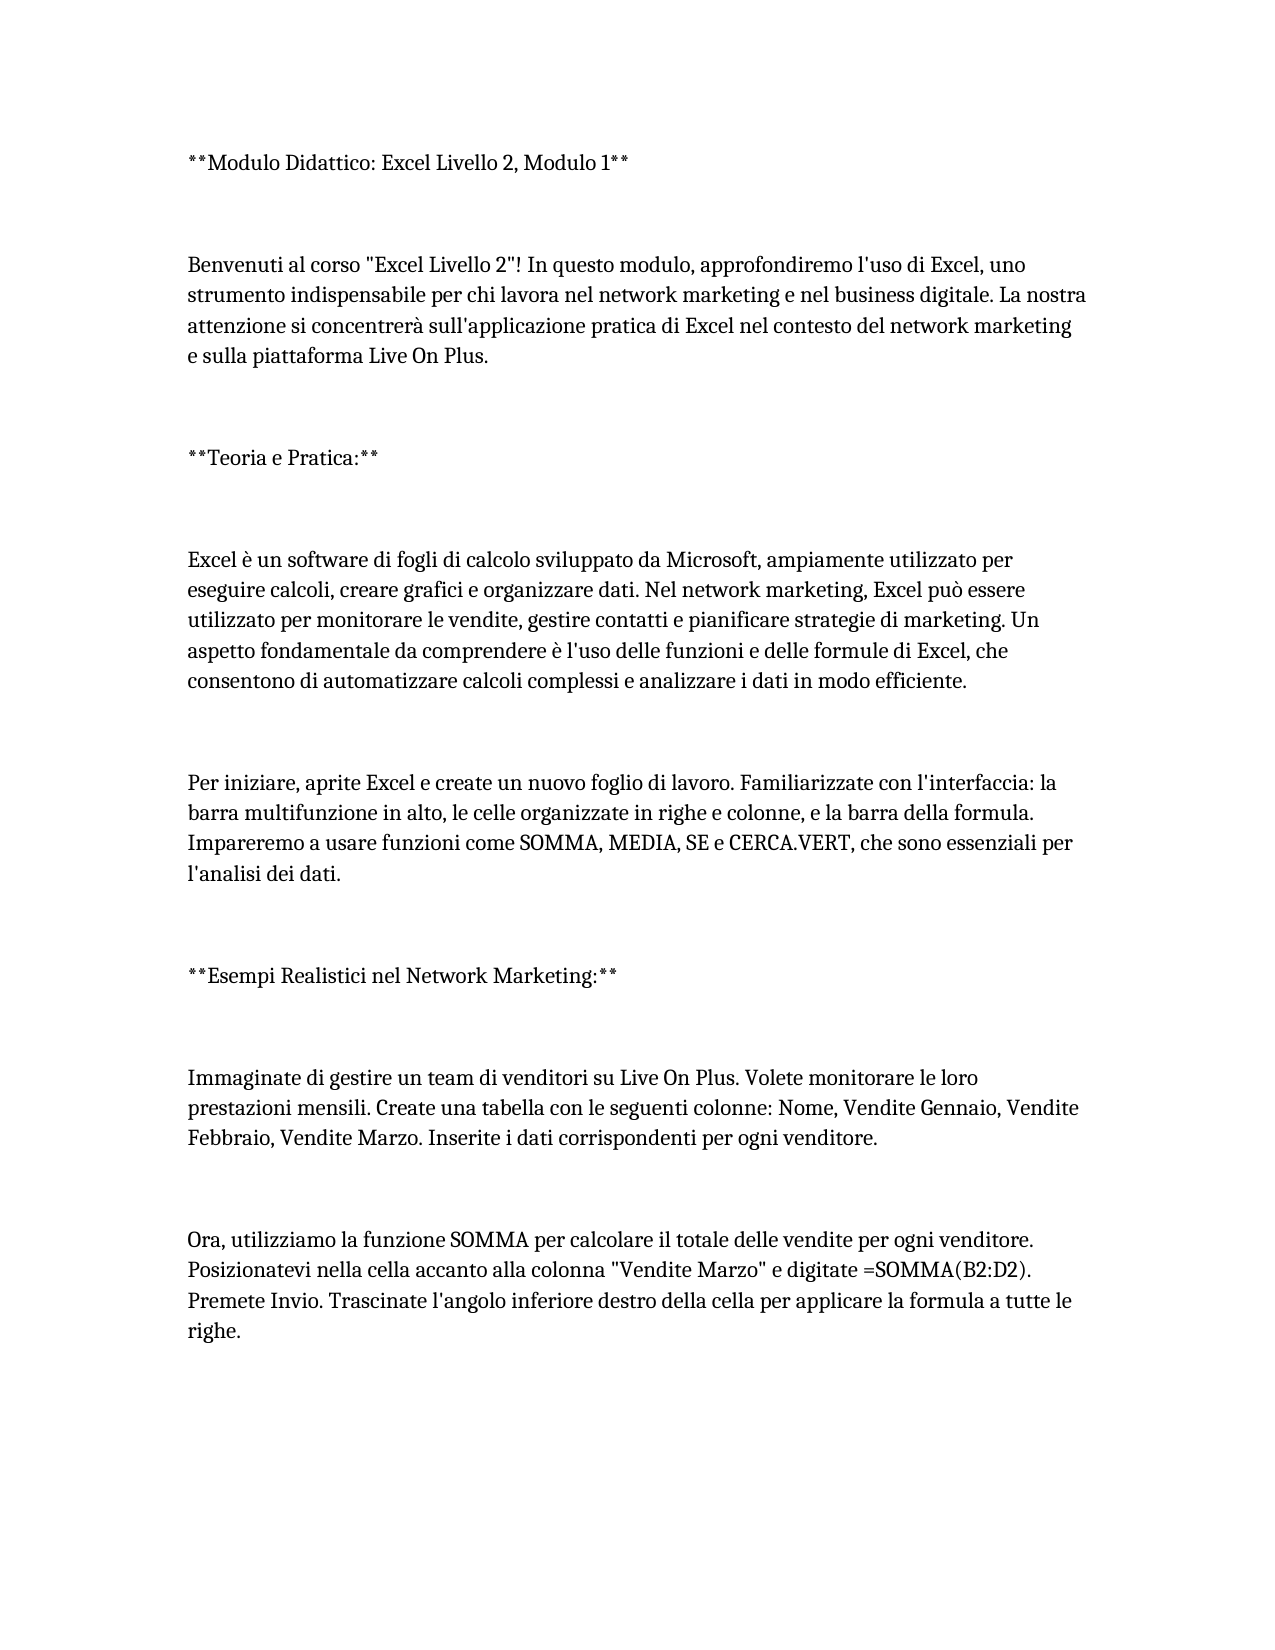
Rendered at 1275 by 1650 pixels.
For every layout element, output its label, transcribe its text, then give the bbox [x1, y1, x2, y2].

text Per iniziare, aprite Excel e create un nuovo foglio di lavoro. Familiarizzate con l'interfaccia: la barra multifunzione in alto, le celle organizzate in righe e colonne, e la barra della formula. Impareremo a usare funzioni come SOMMA, MEDIA, SE e CERCA.VERT, che sono essenziali per l'analisi dei dati. [187, 770, 1087, 887]
text Excel è un software di fogli di calcolo sviluppato da Microsoft, ampiamente utilizzato per eseguire calcoli, creare grafici e organizzare dati. Nel network marketing, Excel può essere utilizzato per monitorare le vendite, gestire contatti e pianificare strategie di marketing. Un aspetto fondamentale da comprendere è l'uso delle funzioni e delle formule di Excel, che consentono di automatizzare calcoli complessi e analizzare i dati in modo efficiente. [187, 547, 1087, 694]
text **Teoria e Pratica:** [187, 445, 1087, 471]
text Ora, utilizziamo la funzione SOMMA per calcolare il totale delle vendite per ogni venditore. Posizionatevi nella cella accanto alla colonna "Vendite Marzo" e digitate =SOMMA(B2:D2). Premete Invio. Trascinate l'angolo inferiore destro della cella per applicare la formula a tutte le righe. [187, 1227, 1087, 1344]
text **Esempi Realistici nel Network Marketing:** [187, 962, 1087, 989]
text Immaginate di gestire un team di venditori su Live On Plus. Volete monitorare le loro prestazioni mensili. Create una tabella con le seguenti colonne: Nome, Vendite Gennaio, Vendite Febbraio, Vendite Marzo. Inserite i dati corrispondenti per ogni venditore. [187, 1064, 1087, 1151]
text **Modulo Didattico: Excel Livello 2, Modulo 1** [187, 150, 1087, 176]
text Benvenuti al corso "Excel Livello 2"! In questo modulo, approfondiremo l'uso di Excel, uno strumento indispensabile per chi lavora nel network marketing e nel business digitale. La nostra attenzione si concentrerà sull'applicazione pratica di Excel nel contesto del network marketing e sulla piattaforma Live On Plus. [187, 252, 1087, 369]
